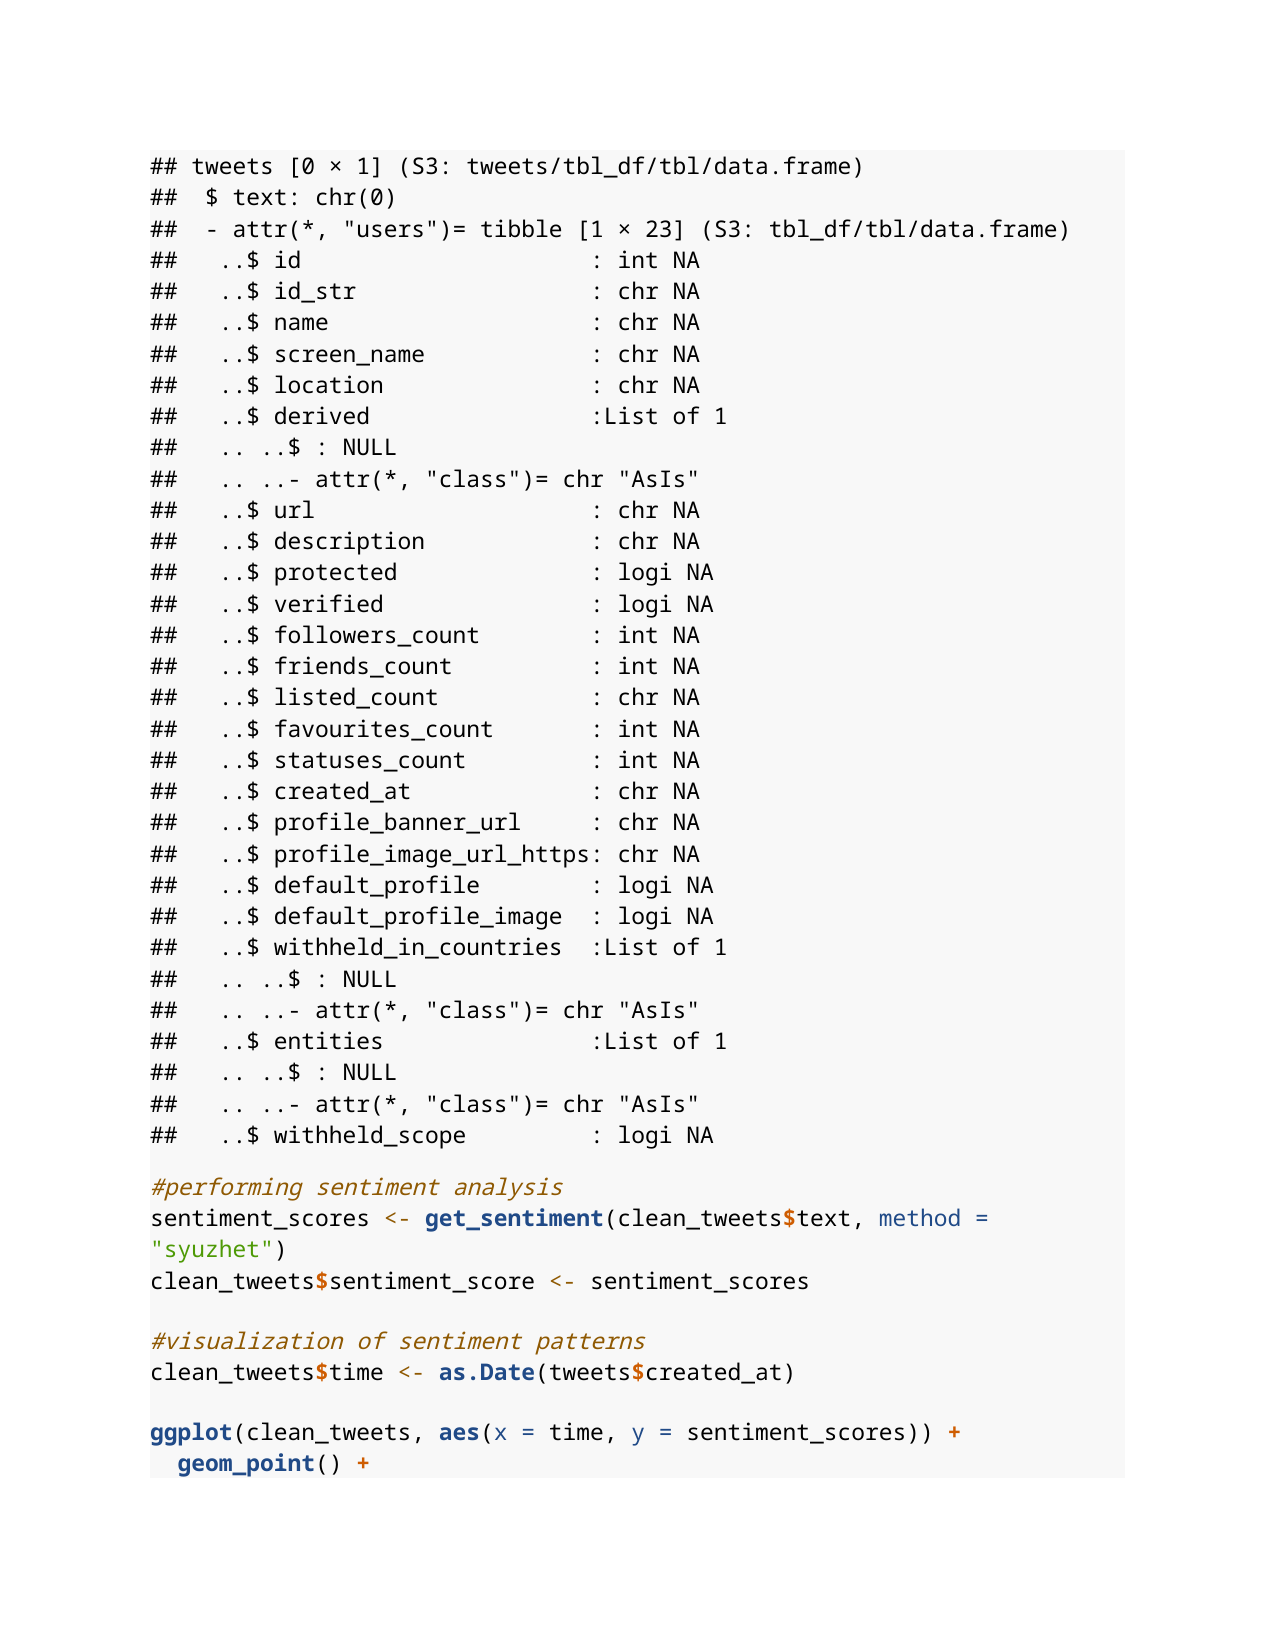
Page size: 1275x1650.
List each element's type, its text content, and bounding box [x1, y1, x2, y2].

text ## tweets [0 × 1] (S3: tweets/tbl_df/tbl/data.frame) ## $ text: chr(0) ## - attr(*, "users")= tibble [1 × 23] (S3: tbl_df/tbl/data.frame) ## ..$ id : int NA ## ..$ id_str : chr NA ## ..$ name : chr NA ## ..$ screen_name : chr NA ## ..$ location : chr NA ## ..$ derived :List of 1 ## .. ..$ : NULL ## .. ..- attr(*, "class")= chr "AsIs" ## ..$ url : chr NA ## ..$ description : chr NA ## ..$ protected : logi NA ## ..$ verified : logi NA ## ..$ followers_count : int NA ## ..$ friends_count : int NA ## ..$ listed_count : chr NA ## ..$ favourites_count : int NA ## ..$ statuses_count : int NA ## ..$ created_at : chr NA ## ..$ profile_banner_url : chr NA ## ..$ profile_image_url_https: chr NA ## ..$ default_profile : logi NA ## ..$ default_profile_image : logi NA ## ..$ withheld_in_countries :List of 1 ## .. ..$ : NULL ## .. ..- attr(*, "class")= chr "AsIs" ## ..$ entities :List of 1 ## .. ..$ : NULL ## .. ..- attr(*, "class")= chr "AsIs" ## ..$ withheld_scope : logi NA [150, 150, 1125, 1150]
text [150, 1171, 1125, 1478]
